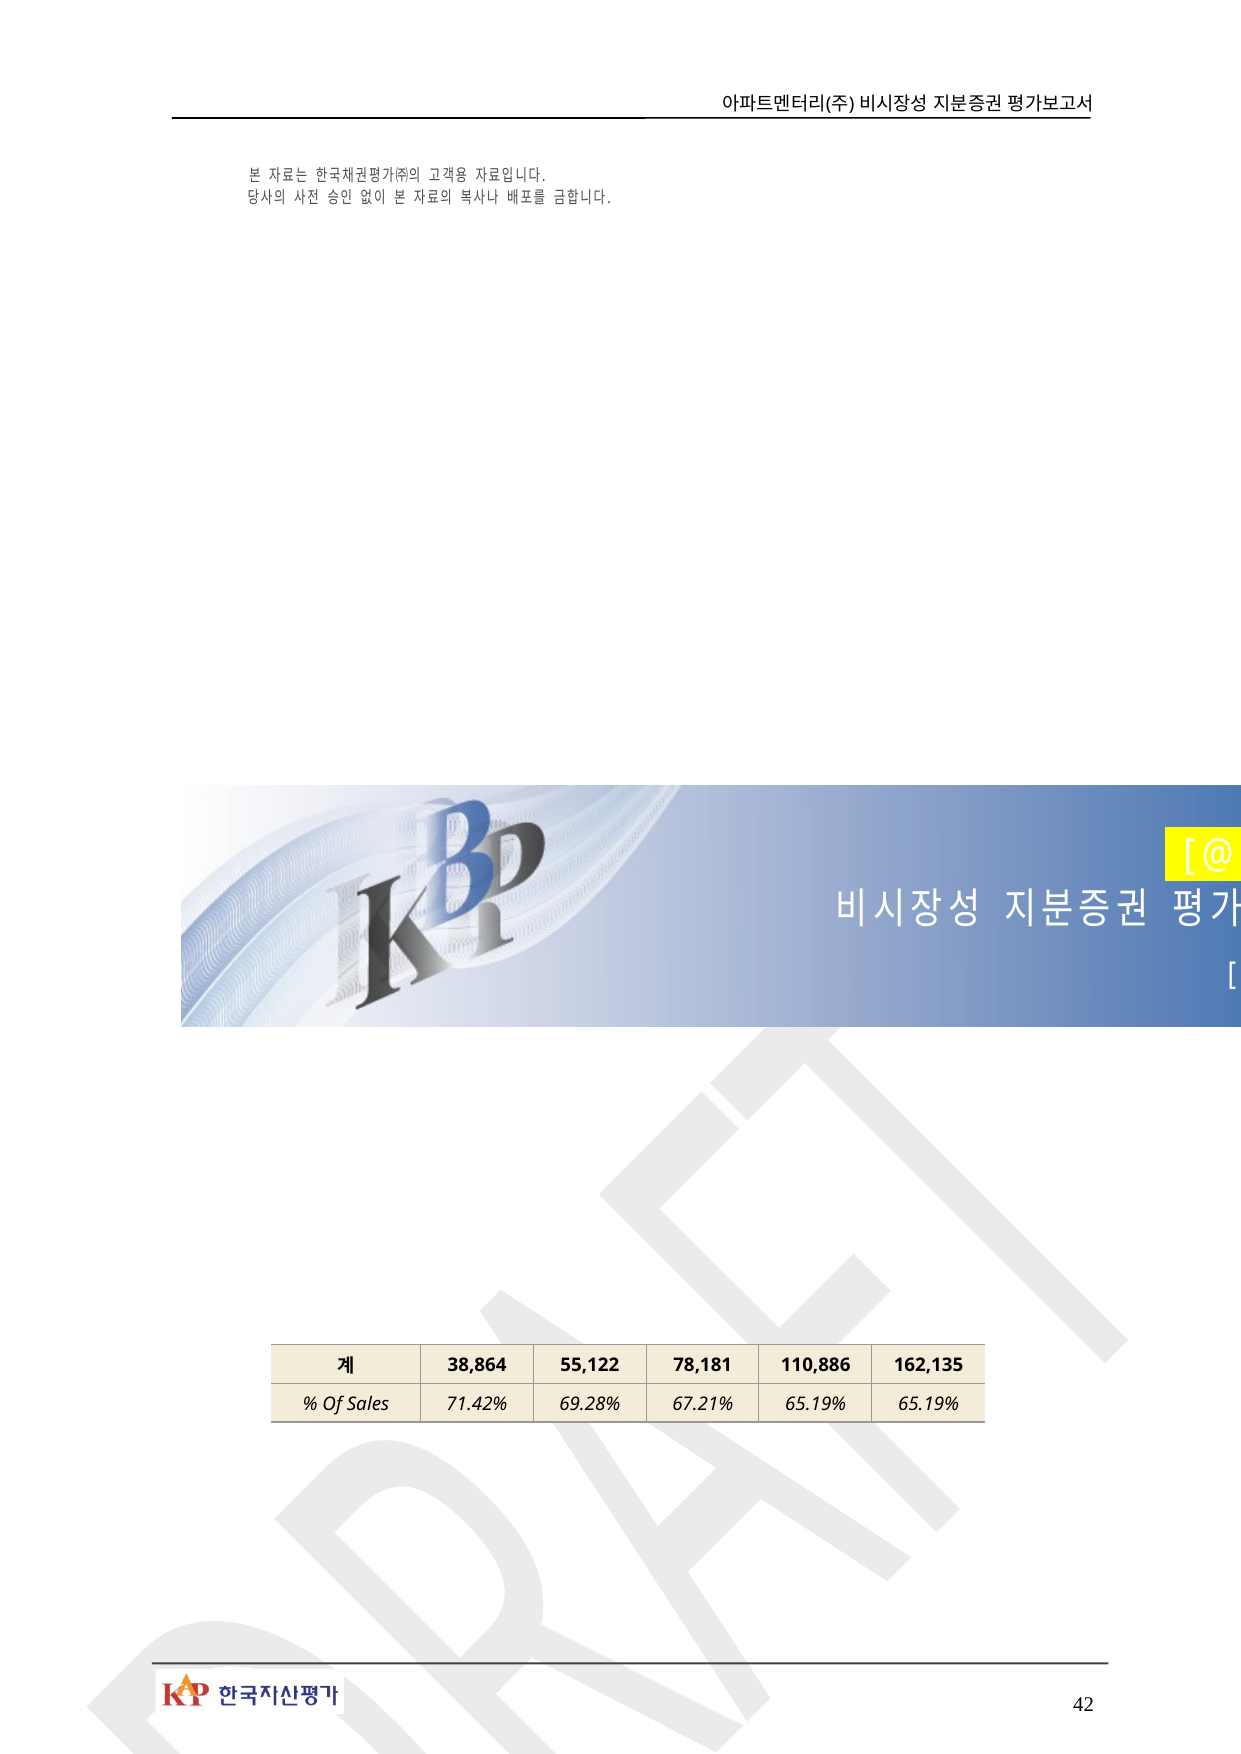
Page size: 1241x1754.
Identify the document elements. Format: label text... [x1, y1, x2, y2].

table_cell 162,135 [872, 1345, 985, 1383]
picture [155, 1669, 345, 1714]
table_cell 55,122 [534, 1345, 646, 1383]
table_cell 71.42% [421, 1384, 533, 1421]
table_cell 65.19% [759, 1384, 871, 1421]
table_cell 계 [271, 1345, 420, 1383]
table_cell 67.21% [647, 1384, 758, 1421]
table_cell 78,181 [647, 1345, 758, 1383]
table_cell 69.28% [534, 1384, 646, 1421]
table_cell % Of Sales [271, 1384, 420, 1421]
table_cell 65.19% [872, 1384, 985, 1421]
table_cell 38,864 [421, 1345, 533, 1383]
table_cell 110,886 [759, 1345, 871, 1383]
